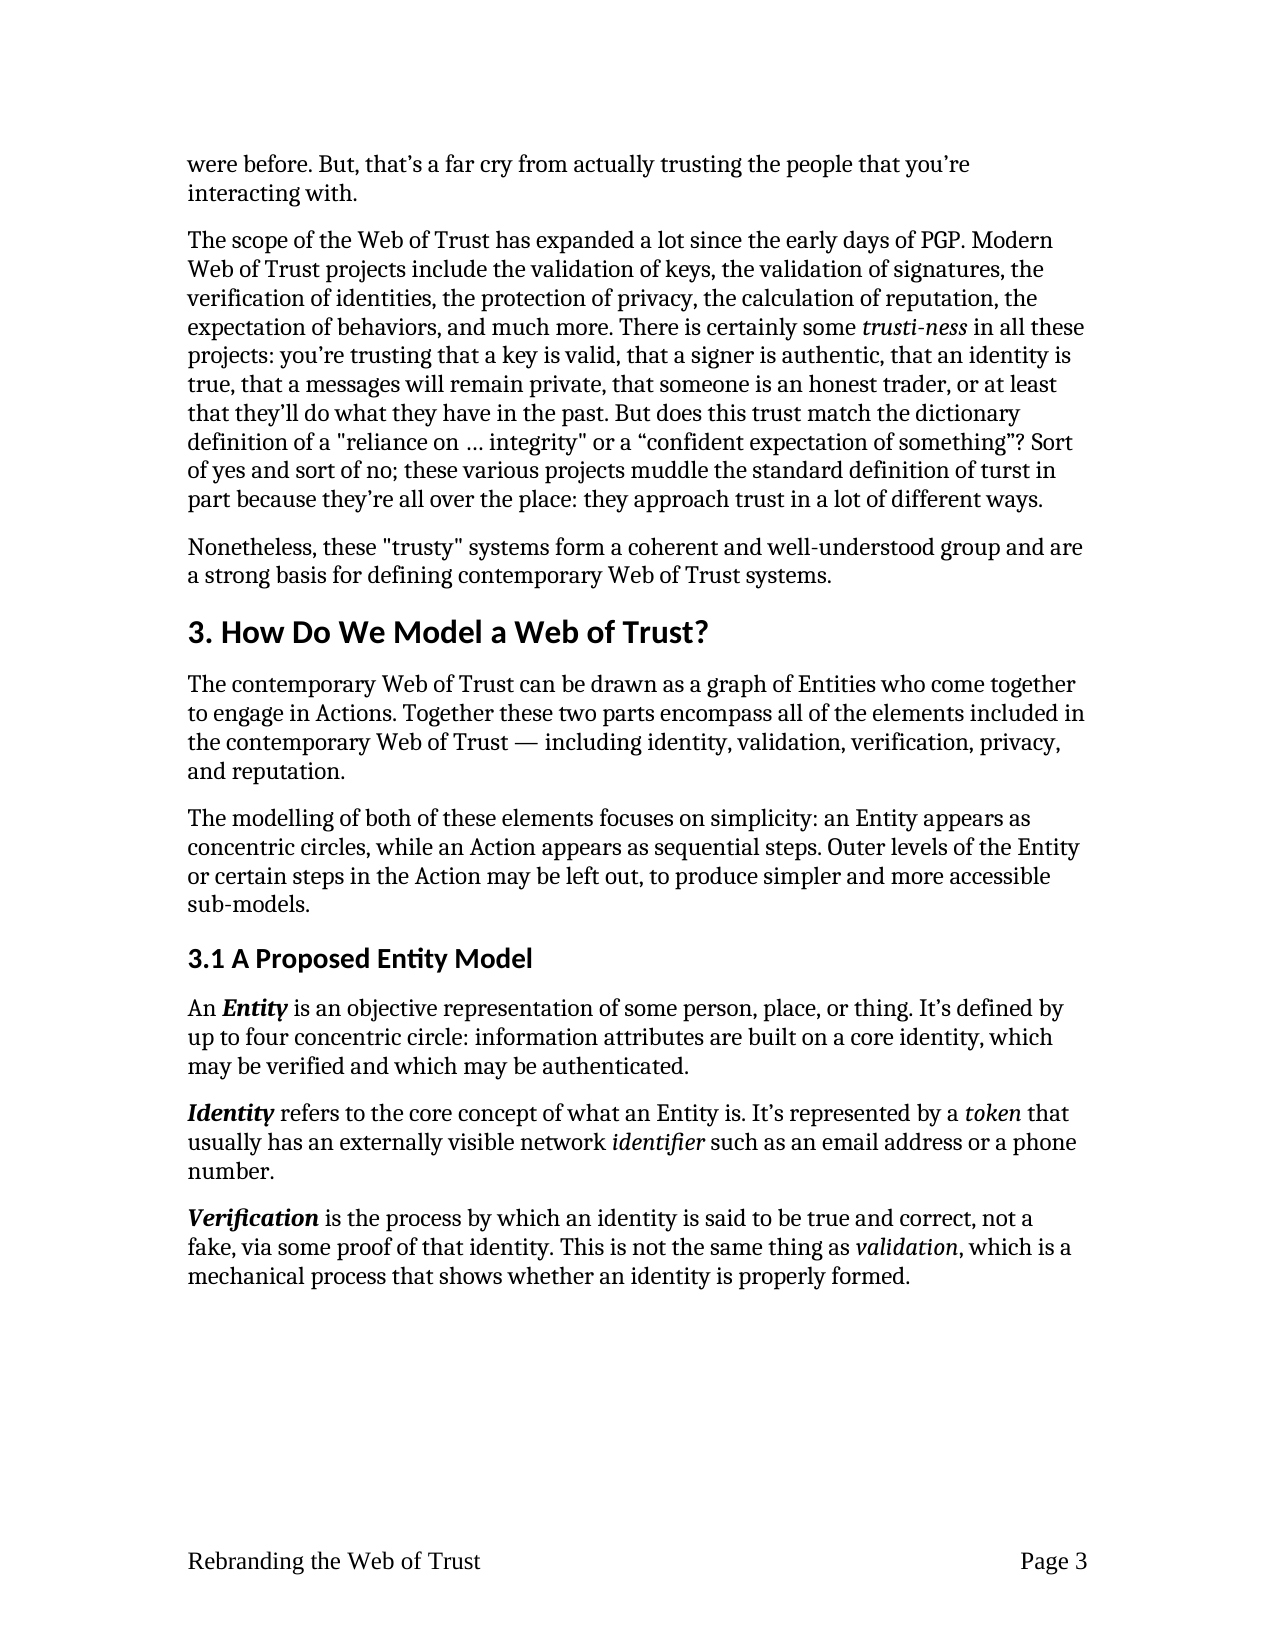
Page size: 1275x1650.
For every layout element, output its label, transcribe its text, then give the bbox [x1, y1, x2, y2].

text Verification is the process by which an identity is said to be true and correct, not a fake, via some proof of that identity. This is not the same thing as validation, which is a mechanical process that shows whether an identity is properly formed. [187, 1204, 1087, 1291]
text The contemporary Web of Trust can be drawn as a graph of Entities who come together to engage in Actions. Together these two parts encompass all of the elements included in the contemporary Web of Trust — including identity, validation, verification, privacy, and reputation. [187, 670, 1087, 785]
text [187, 150, 1087, 207]
subtitle 3.1 A Proposed Entity Model [187, 940, 1087, 976]
text The scope of the Web of Trust has expanded a lot since the early days of PGP. Modern Web of Trust projects include the validation of keys, the validation of signatures, the verification of identities, the protection of privacy, the calculation of reputation, the expectation of behaviors, and much more. There is certainly some trusti-ness in all these projects: you’re trusting that a key is valid, that a signer is authentic, that an identity is true, that a messages will remain private, that someone is an honest trader, or at least that they’ll do what they have in the past. But does this trust match the dictionary definition of a "reliance on … integrity" or a “confident expectation of something”? Sort of yes and sort of no; these various projects muddle the standard definition of turst in part because they’re all over the place: they approach trust in a lot of different ways. [187, 226, 1087, 514]
text An Entity is an objective representation of some person, place, or thing. It’s defined by up to four concentric circle: information attributes are built on a core identity, which may be verified and which may be authenticated. [187, 994, 1087, 1081]
subtitle 3. How Do We Model a Web of Trust? [187, 611, 1087, 652]
text Nonetheless, these "trusty" systems form a coherent and well-understood group and are a strong basis for defining contemporary Web of Trust systems. [187, 532, 1087, 590]
text Identity refers to the core concept of what an Entity is. It’s represented by a token that usually has an externally visible network identifier such as an email address or a phone number. [187, 1099, 1087, 1186]
text The modelling of both of these elements focuses on simplicity: an Entity appears as concentric circles, while an Action appears as sequential steps. Outer levels of the Entity or certain steps in the Action may be left out, to produce simpler and more accessible sub-models. [187, 804, 1087, 919]
